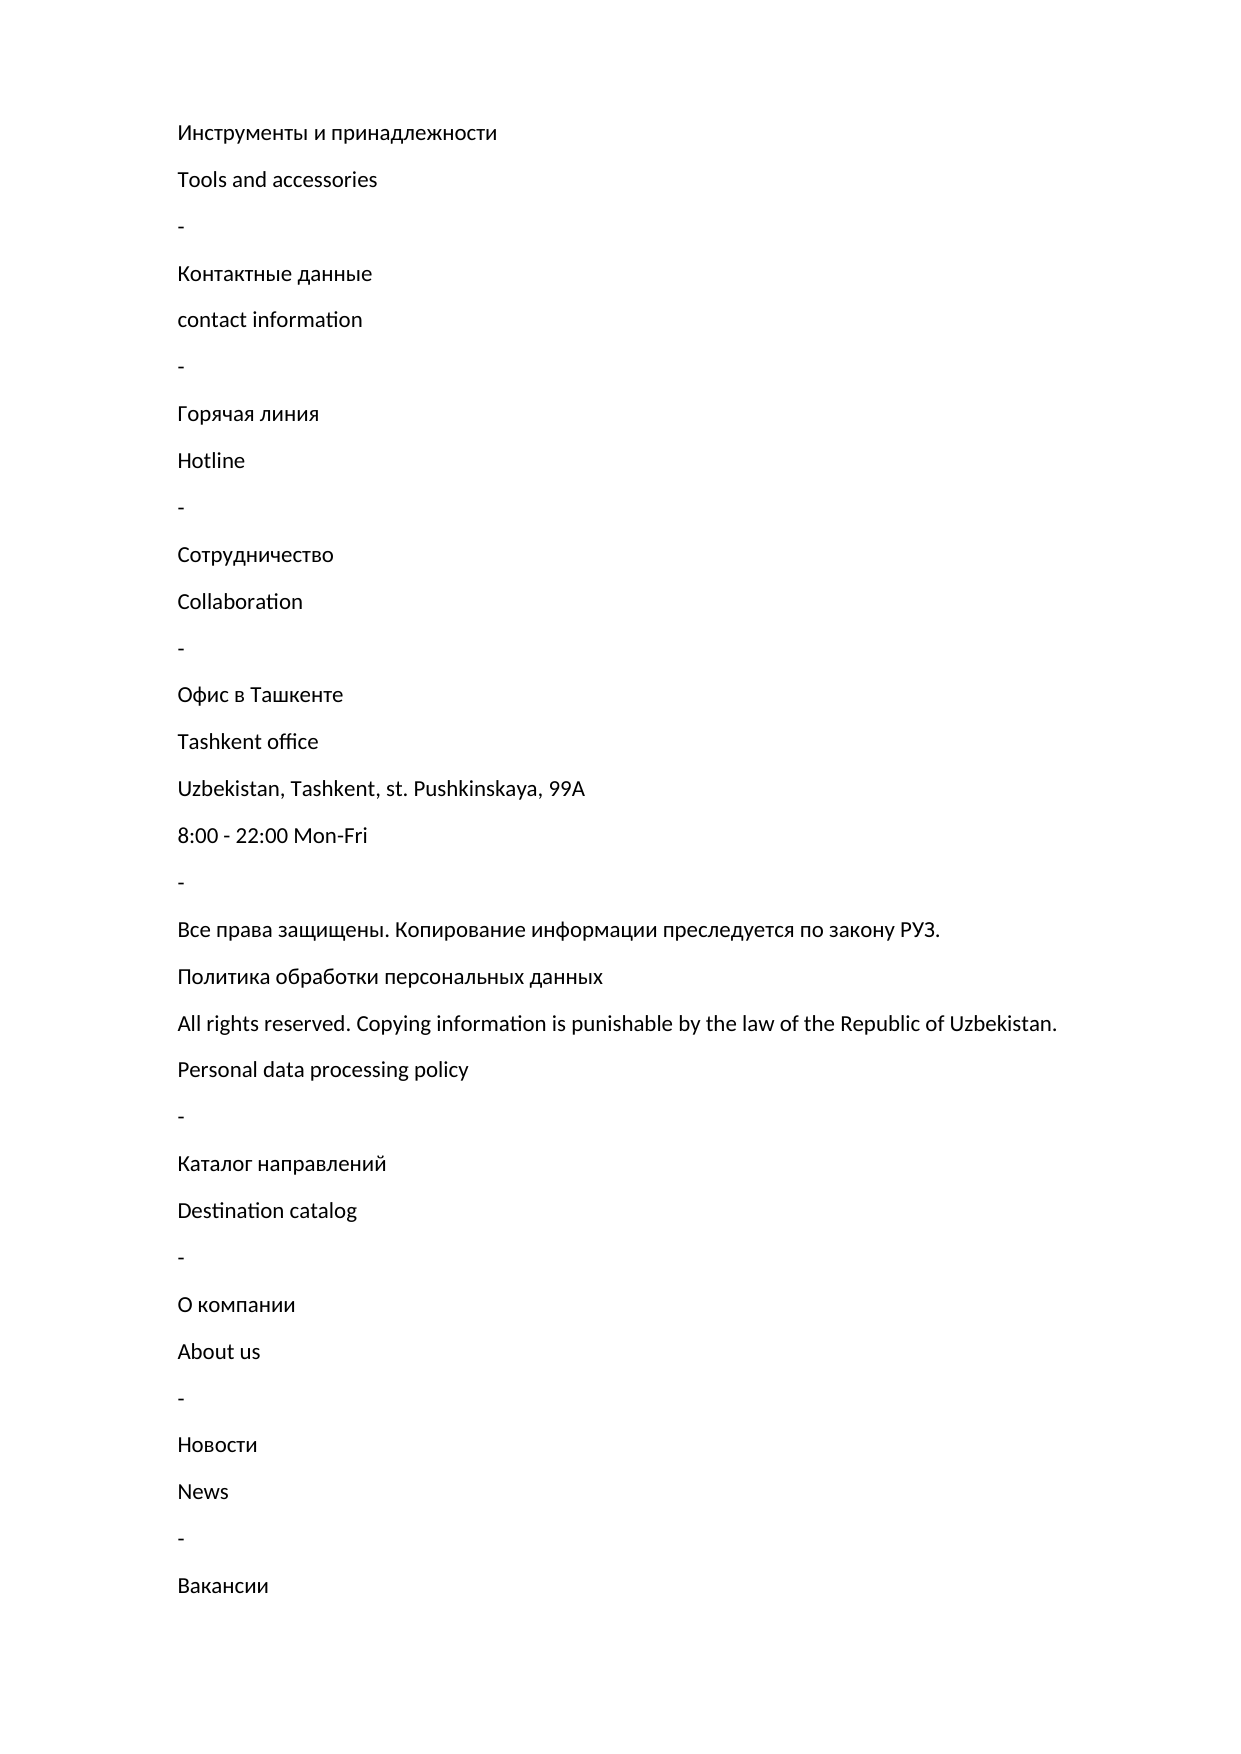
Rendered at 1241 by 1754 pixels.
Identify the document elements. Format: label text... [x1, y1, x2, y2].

text - [177, 352, 1152, 381]
text Новости [177, 1431, 1152, 1459]
text - [177, 634, 1152, 662]
text Инструменты и принадлежности [177, 118, 1152, 146]
text Personal data processing policy [177, 1056, 1152, 1084]
text 8:00 - 22:00 Mon-Fri [177, 821, 1152, 849]
text - [177, 1243, 1152, 1271]
text contact information [177, 306, 1152, 334]
text Сотрудничество [177, 540, 1152, 568]
text About us [177, 1337, 1152, 1365]
text Tashkent office [177, 727, 1152, 756]
text - [177, 1524, 1152, 1552]
text Hotline [177, 446, 1152, 474]
text Destination catalog [177, 1196, 1152, 1224]
text Uzbekistan, Tashkent, st. Pushkinskaya, 99A [177, 774, 1152, 802]
text - [177, 1102, 1152, 1131]
text Tools and accessories [177, 165, 1152, 193]
text - [177, 868, 1152, 896]
text Каталог направлений [177, 1149, 1152, 1177]
text Офис в Ташкенте [177, 681, 1152, 709]
text News [177, 1477, 1152, 1506]
text - [177, 212, 1152, 240]
text О компании [177, 1290, 1152, 1318]
text Контактные данные [177, 259, 1152, 287]
text Горячая линия [177, 399, 1152, 427]
text Collaboration [177, 587, 1152, 615]
text - [177, 493, 1152, 521]
text - [177, 1384, 1152, 1412]
text Все права защищены. Копирование информации преследуется по закону РУЗ. [177, 915, 1152, 943]
text Вакансии [177, 1571, 1152, 1599]
text Политика обработки персональных данных [177, 962, 1152, 990]
text All rights reserved. Copying information is punishable by the law of the Republic of Uzbekistan. [177, 1009, 1152, 1037]
